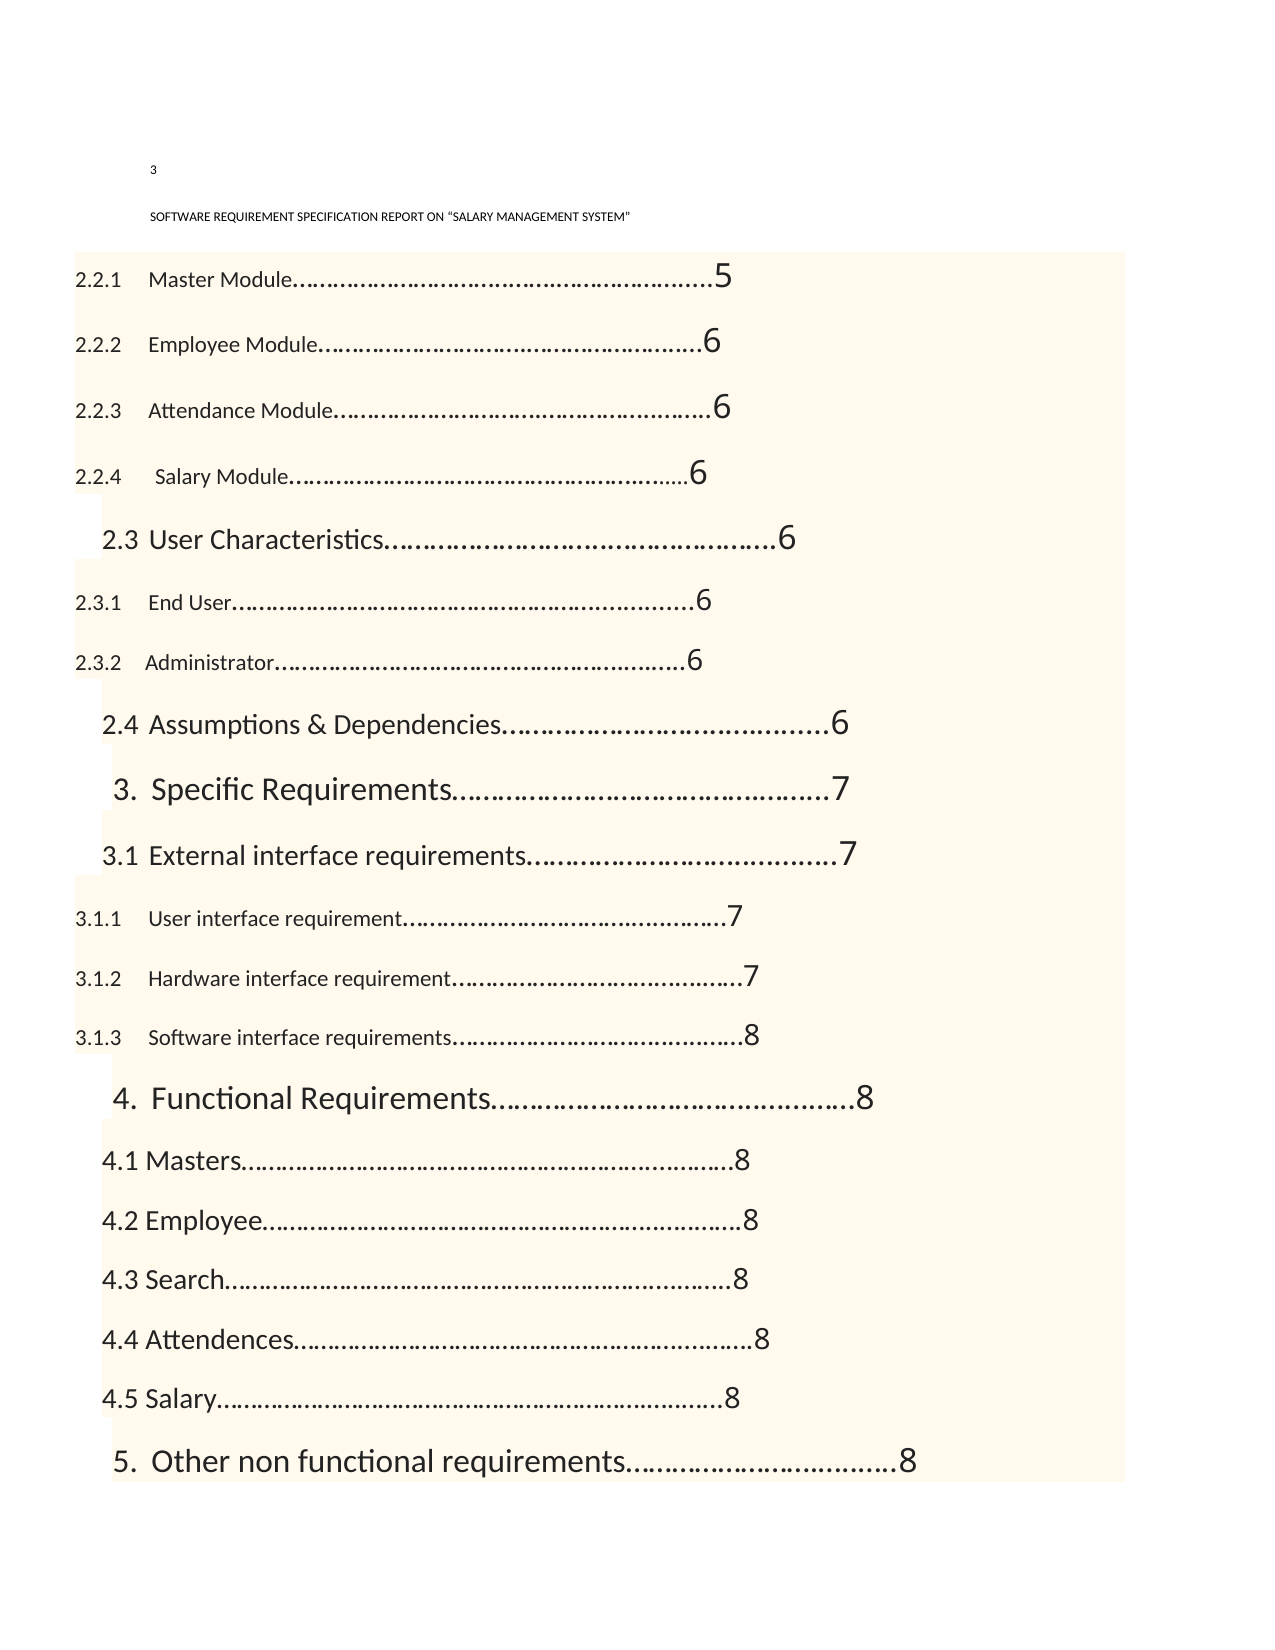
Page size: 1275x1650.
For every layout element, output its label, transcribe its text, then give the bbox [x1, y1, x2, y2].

text 2.3.1 End User………………………………………………....….......6 [75, 580, 1125, 619]
text 4.3 Search………………………………………………………....……..8 [102, 1258, 1125, 1298]
text 5. Other non functional requirements…………………….…..…..8 [112, 1437, 1125, 1482]
text 3.1.1 User interface requirement…………………………….…..………7 [75, 896, 1125, 935]
text 2.3.2 Administrator…………………………………………….….…..6 [75, 639, 1125, 679]
text 3. Specific Requirements………………………………….……...7 [112, 764, 1125, 810]
text 2.2.4 Salary Module…………………………………………….……..6 [75, 448, 1125, 494]
text 4. Functional Requirements……………………………..…...……8 [112, 1074, 1125, 1119]
text 3.1 External interface requirements………………………..…...…..7 [102, 830, 1125, 875]
text 2.2.1 Master Module…………………………..…….……………….....5 [75, 252, 1125, 297]
text 2.2.3 Attendance Module………………………….……………..……..6 [75, 383, 1125, 428]
text 4.4 Attendences…………………………………………………....…….8 [102, 1318, 1125, 1358]
text 4.2 Employee…………………………………………………..…..…….8 [102, 1199, 1125, 1239]
text 4.1 Masters……………………………………………………....………8 [102, 1139, 1125, 1179]
text 2.3 User Characteristics………………………..………………….6 [102, 514, 1125, 559]
text 3.1.2 Hardware interface requirement…………………………...….……7 [75, 955, 1125, 995]
text 2.4 Assumptions & Dependencies………………………..….…......6 [102, 699, 1125, 744]
text 2.2.2 Employee Module………………………….…………………..…6 [75, 317, 1125, 363]
text 3.1.3 Software interface requirements…………………………..…..……8 [75, 1014, 1125, 1054]
text 4.5 Salary……………………………………………………….…..…...8 [102, 1377, 1125, 1417]
